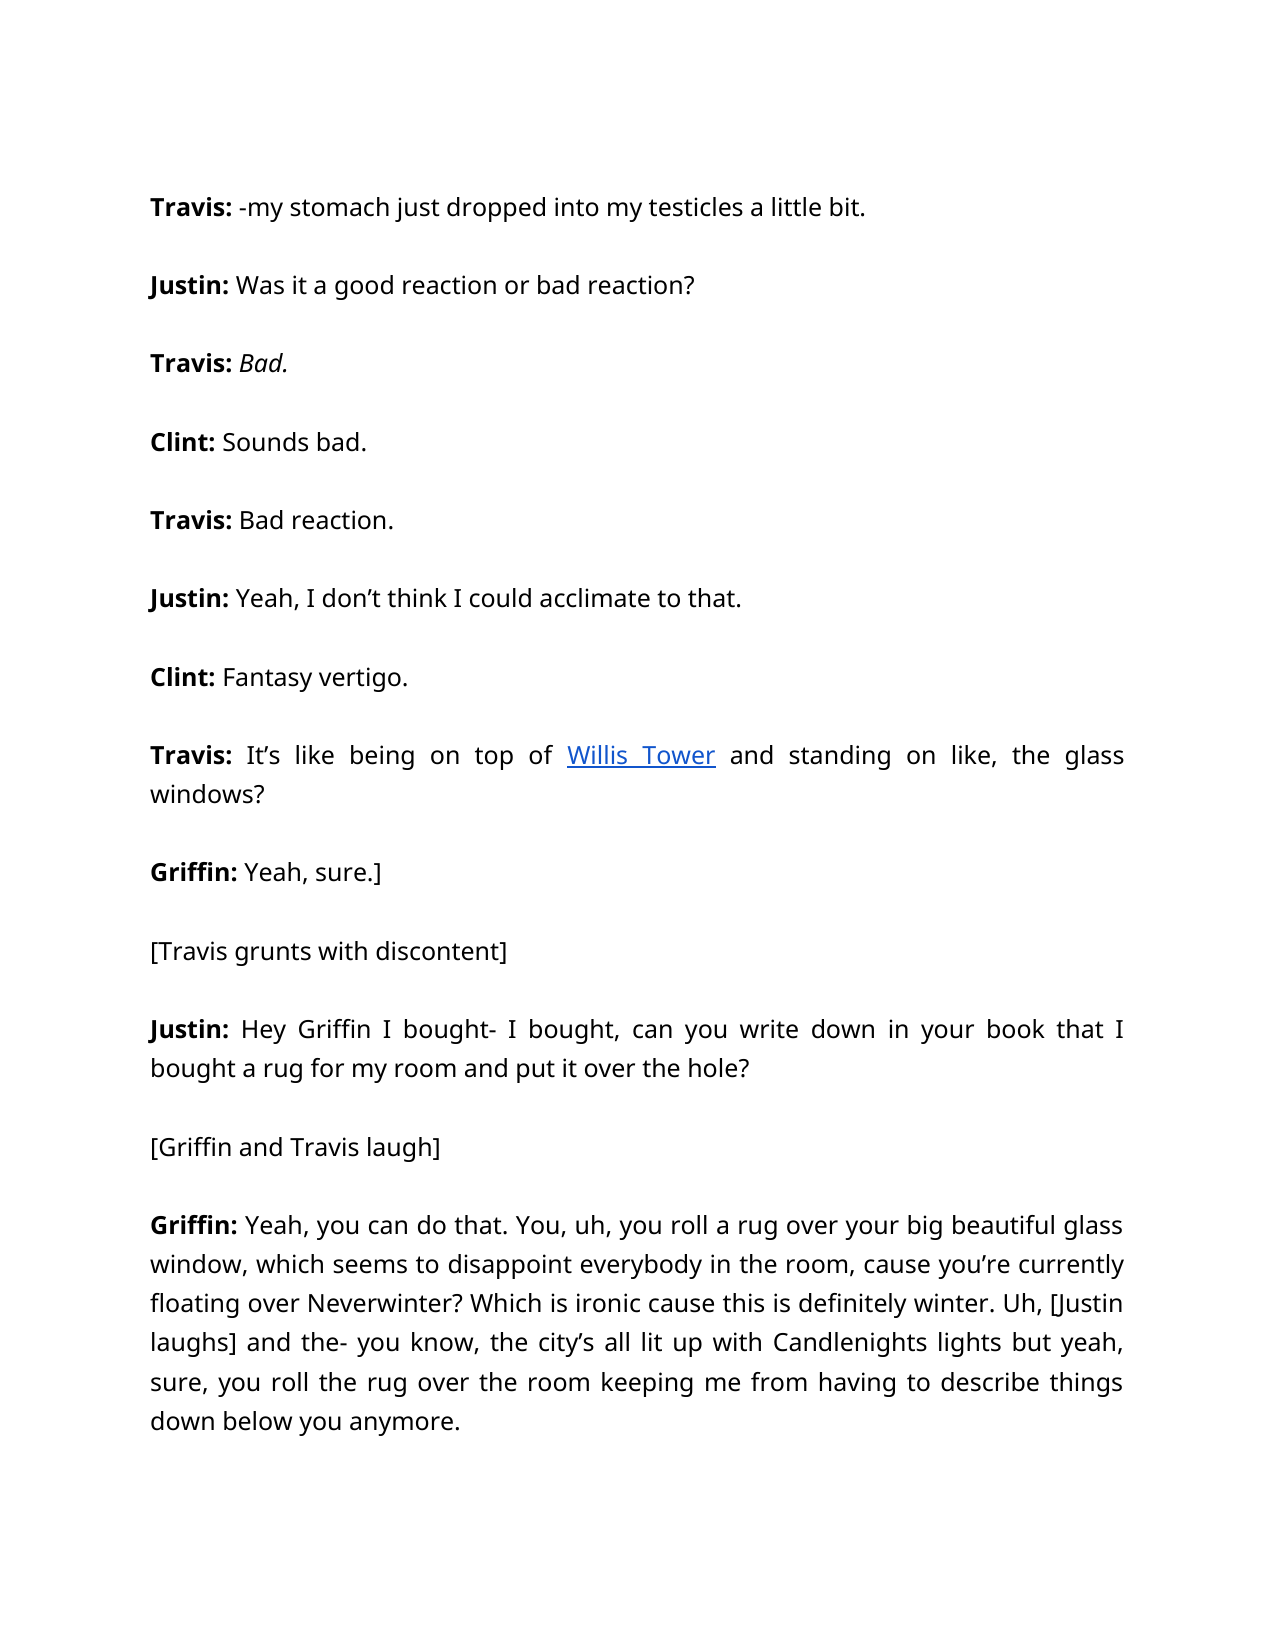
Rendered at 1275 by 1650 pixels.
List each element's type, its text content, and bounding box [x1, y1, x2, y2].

text [Travis grunts with discontent] [150, 933, 1125, 967]
text Griffin: Yeah, you can do that. You, uh, you roll a rug over your big beautiful glass window, which seems to disappoint everybody in the room, cause you’re currently floating over Neverwinter? Which is ironic cause this is definitely winter. Uh, [Justin laughs] and the- you know, the city’s all lit up with Candlenights lights but yeah, sure, you roll the rug over the room keeping me from having to describe things down below you anymore. [150, 1207, 1125, 1437]
text Clint: Fantasy vertigo. [150, 659, 1125, 693]
text Justin: Hey Griffin I bought- I bought, can you write down in your book that I bought a rug for my room and put it over the hole? [150, 1012, 1125, 1085]
text Justin: Was it a good reaction or bad reaction? [150, 267, 1125, 302]
text Travis: Bad. [150, 346, 1125, 380]
text Clint: Sounds bad. [150, 424, 1125, 458]
text Travis: It’s like being on top of Willis Tower and standing on like, the glass windows? [150, 737, 1125, 811]
text Justin: Yeah, I don’t think I could acclimate to that. [150, 581, 1125, 615]
text Travis: Bad reaction. [150, 502, 1125, 537]
text Travis: -my stomach just dropped into my testicles a little bit. [150, 189, 1125, 223]
text [Griffin and Travis laugh] [150, 1129, 1125, 1163]
text Griffin: Yeah, sure.] [150, 855, 1125, 889]
